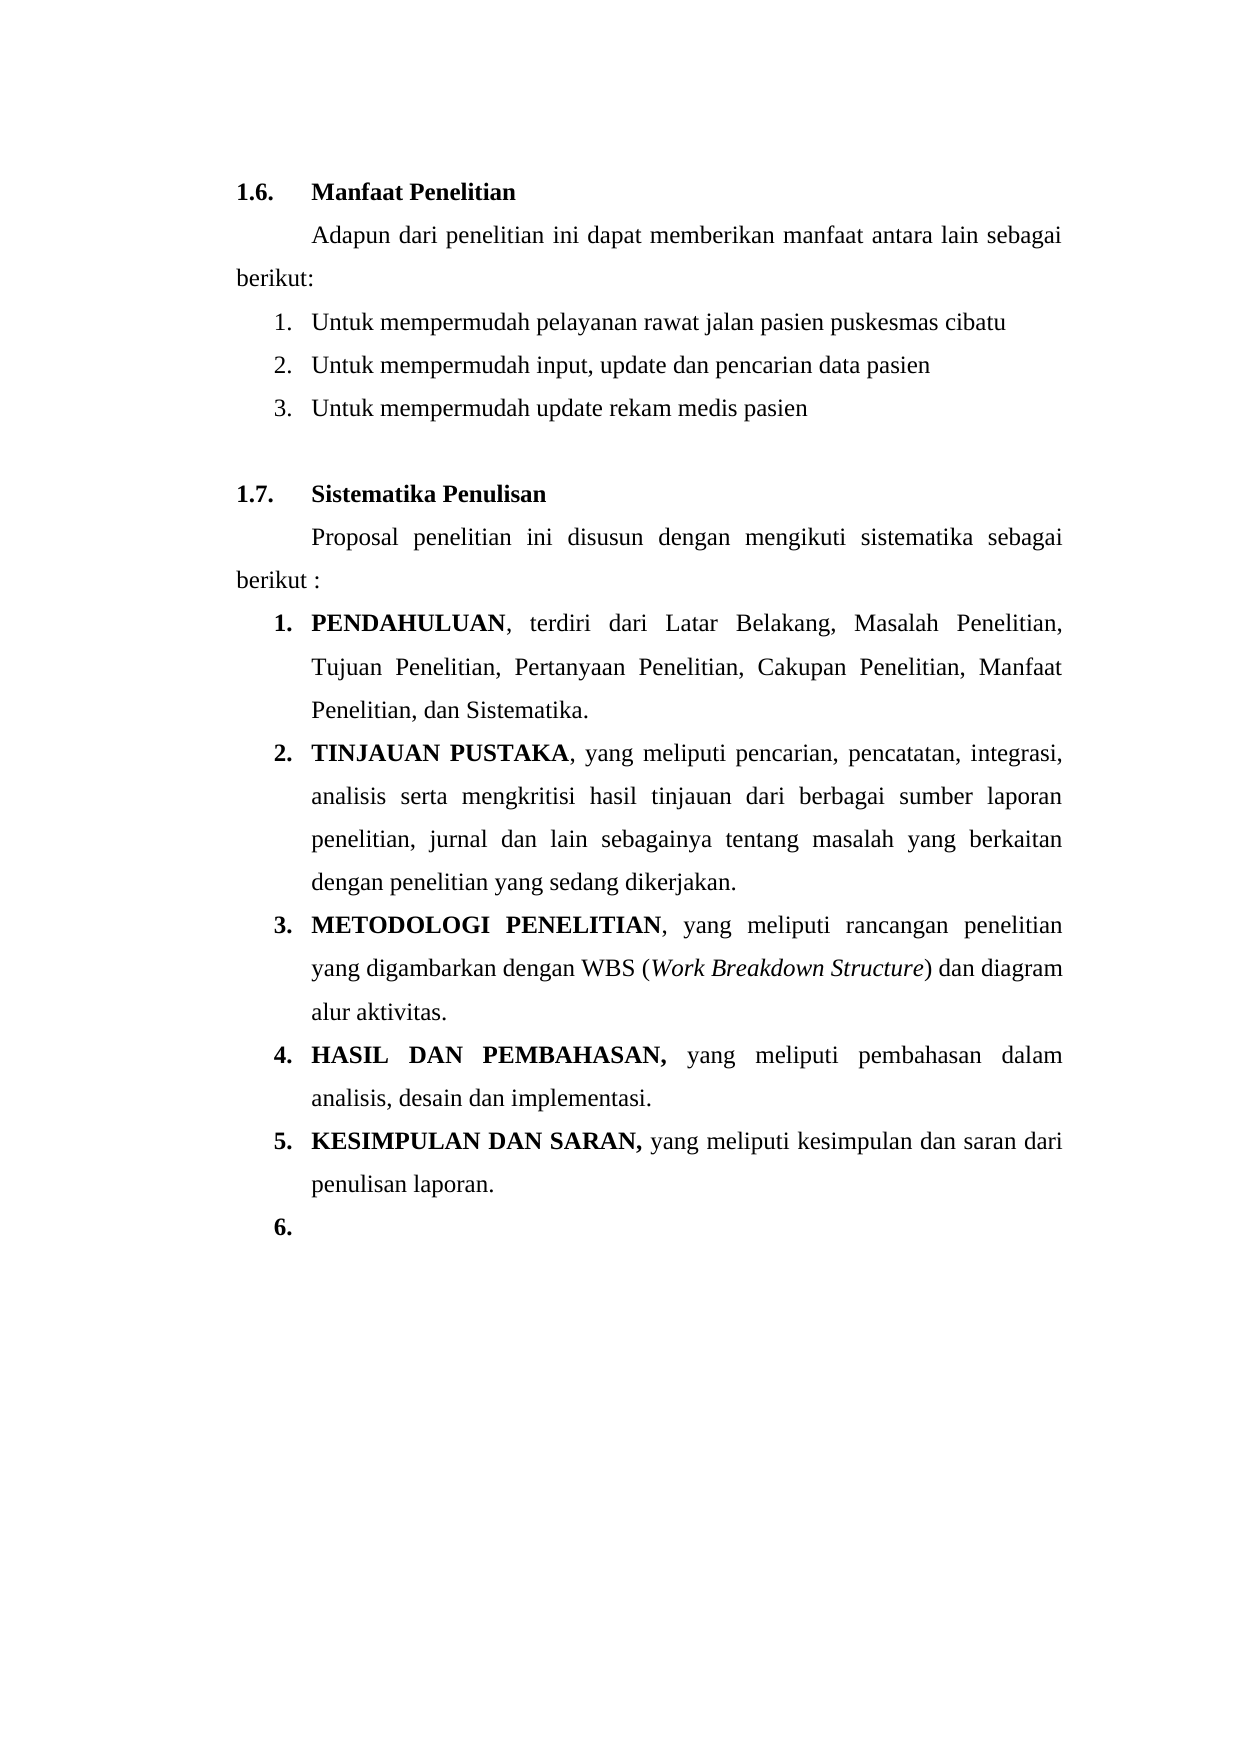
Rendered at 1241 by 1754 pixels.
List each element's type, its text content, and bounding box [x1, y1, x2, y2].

list KESIMPULAN DAN SARAN, yang meliputi kesimpulan dan saran dari penulisan laporan. [274, 1126, 1063, 1198]
list METODOLOGI PENELITIAN, yang meliputi rancangan penelitian yang digambarkan dengan WBS (Work Breakdown Structure) dan diagram alur aktivitas. [274, 910, 1063, 1025]
list Untuk mempermudah update rekam medis pasien [274, 393, 1063, 422]
list Untuk mempermudah pelayanan rawat jalan pasien puskesmas cibatu [274, 307, 1063, 335]
subtitle Manfaat Penelitian [236, 177, 1063, 206]
list TINJAUAN PUSTAKA, yang meliputi pencarian, pencatatan, integrasi, analisis serta mengkritisi hasil tinjauan dari berbagai sumber laporan penelitian, jurnal dan lain sebagainya tentang masalah yang berkaitan dengan penelitian yang sedang dikerjakan. [274, 738, 1063, 896]
list Adapun dari penelitian ini dapat memberikan manfaat antara lain sebagai berikut: [236, 220, 1063, 292]
list PENDAHULUAN, terdiri dari Latar Belakang, Masalah Penelitian, Tujuan Penelitian, Pertanyaan Penelitian, Cakupan Penelitian, Manfaat Penelitian, dan Sistematika. [274, 608, 1063, 723]
subtitle Sistematika Penulisan [236, 479, 1063, 508]
list HASIL DAN PEMBAHASAN, yang meliputi pembahasan dalam analisis, desain dan implementasi. [274, 1040, 1063, 1112]
text Proposal penelitian ini disusun dengan mengikuti sistematika sebagai berikut : [236, 522, 1063, 594]
list Untuk mempermudah input, update dan pencarian data pasien [274, 350, 1063, 378]
